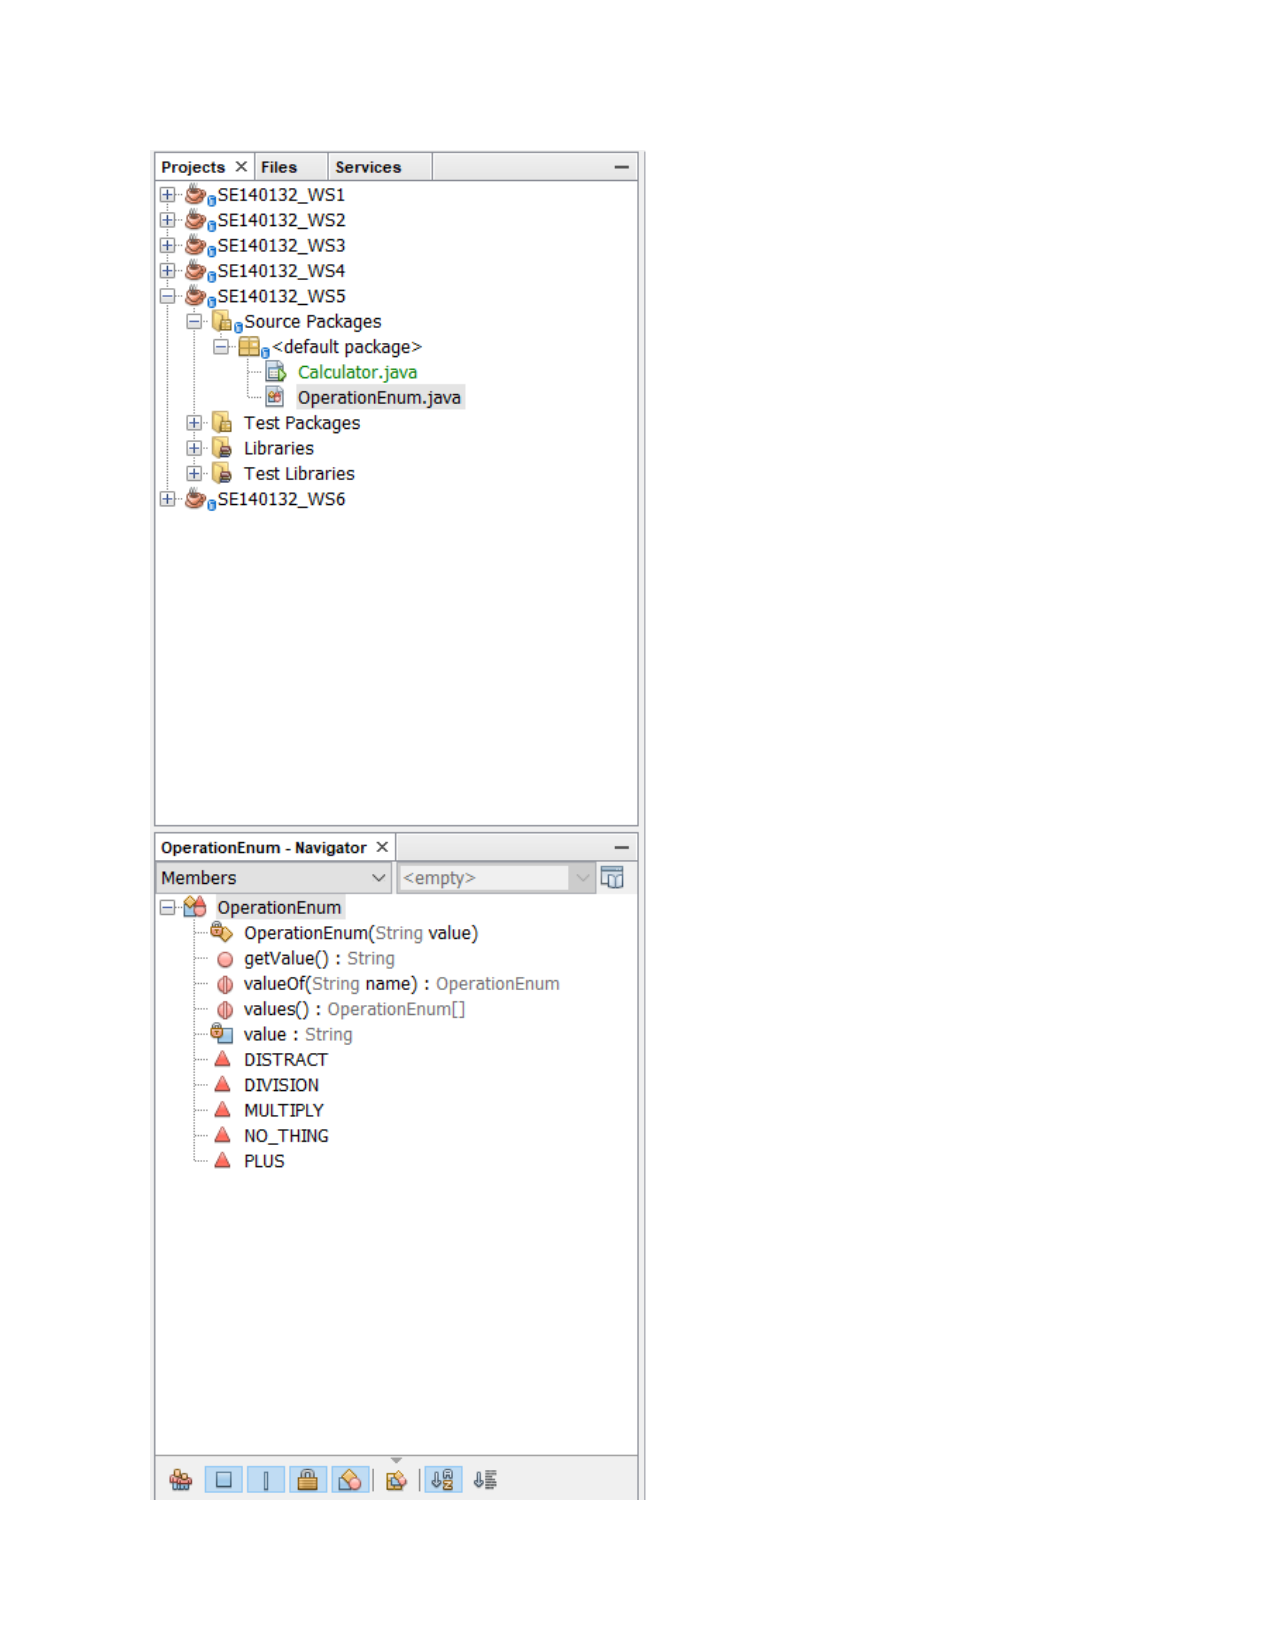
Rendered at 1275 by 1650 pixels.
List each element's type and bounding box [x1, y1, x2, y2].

picture [150, 150, 646, 1500]
